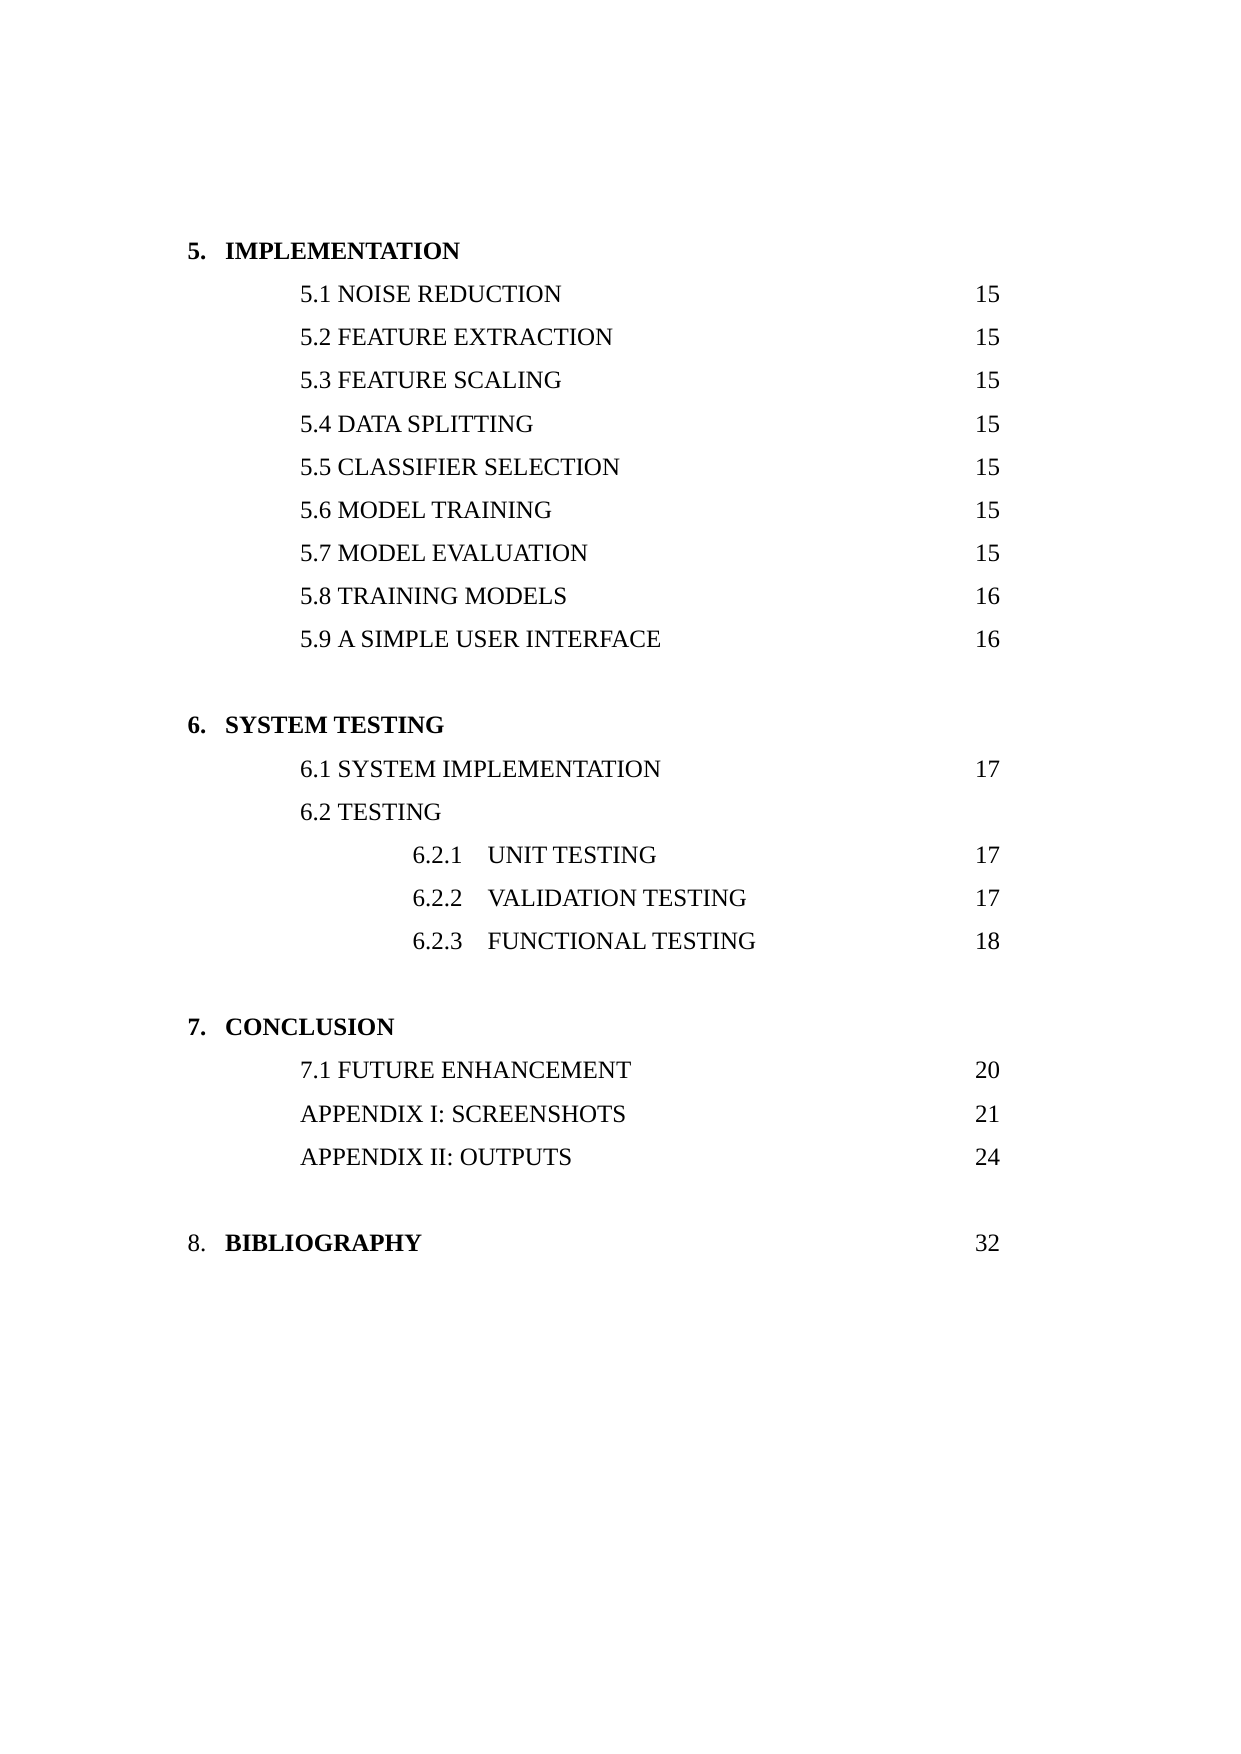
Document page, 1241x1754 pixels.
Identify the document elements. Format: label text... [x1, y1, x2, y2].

list SYSTEM IMPLEMENTATION 17 [300, 754, 1090, 782]
list TRAINING MODELS 16 [300, 581, 1090, 610]
list MODEL TRAINING 15 [300, 495, 1090, 524]
list TESTING [300, 797, 1090, 826]
list CONCLUSION [187, 1012, 1090, 1041]
list APPENDIX I: SCREENSHOTS 21 [300, 1099, 1090, 1127]
list IMPLEMENTATION [187, 236, 1090, 265]
list FEATURE SCALING 15 [300, 366, 1090, 394]
list VALIDATION TESTING 17 [412, 883, 1090, 912]
list A SIMPLE USER INTERFACE 16 [300, 624, 1090, 653]
list SYSTEM TESTING [187, 711, 1090, 739]
list FEATURE EXTRACTION 15 [300, 322, 1090, 351]
list MODEL EVALUATION 15 [300, 538, 1090, 567]
list 7.1 FUTURE ENHANCEMENT 20 [300, 1056, 1090, 1084]
list NOISE REDUCTION 15 [300, 279, 1090, 308]
list FUNCTIONAL TESTING 18 [412, 926, 1090, 955]
list APPENDIX II: OUTPUTS 24 [300, 1142, 1090, 1171]
list BIBLIOGRAPHY 32 [187, 1228, 1090, 1257]
list DATA SPLITTING 15 [300, 409, 1090, 437]
list UNIT TESTING 17 [412, 840, 1090, 869]
list CLASSIFIER SELECTION 15 [300, 452, 1090, 481]
